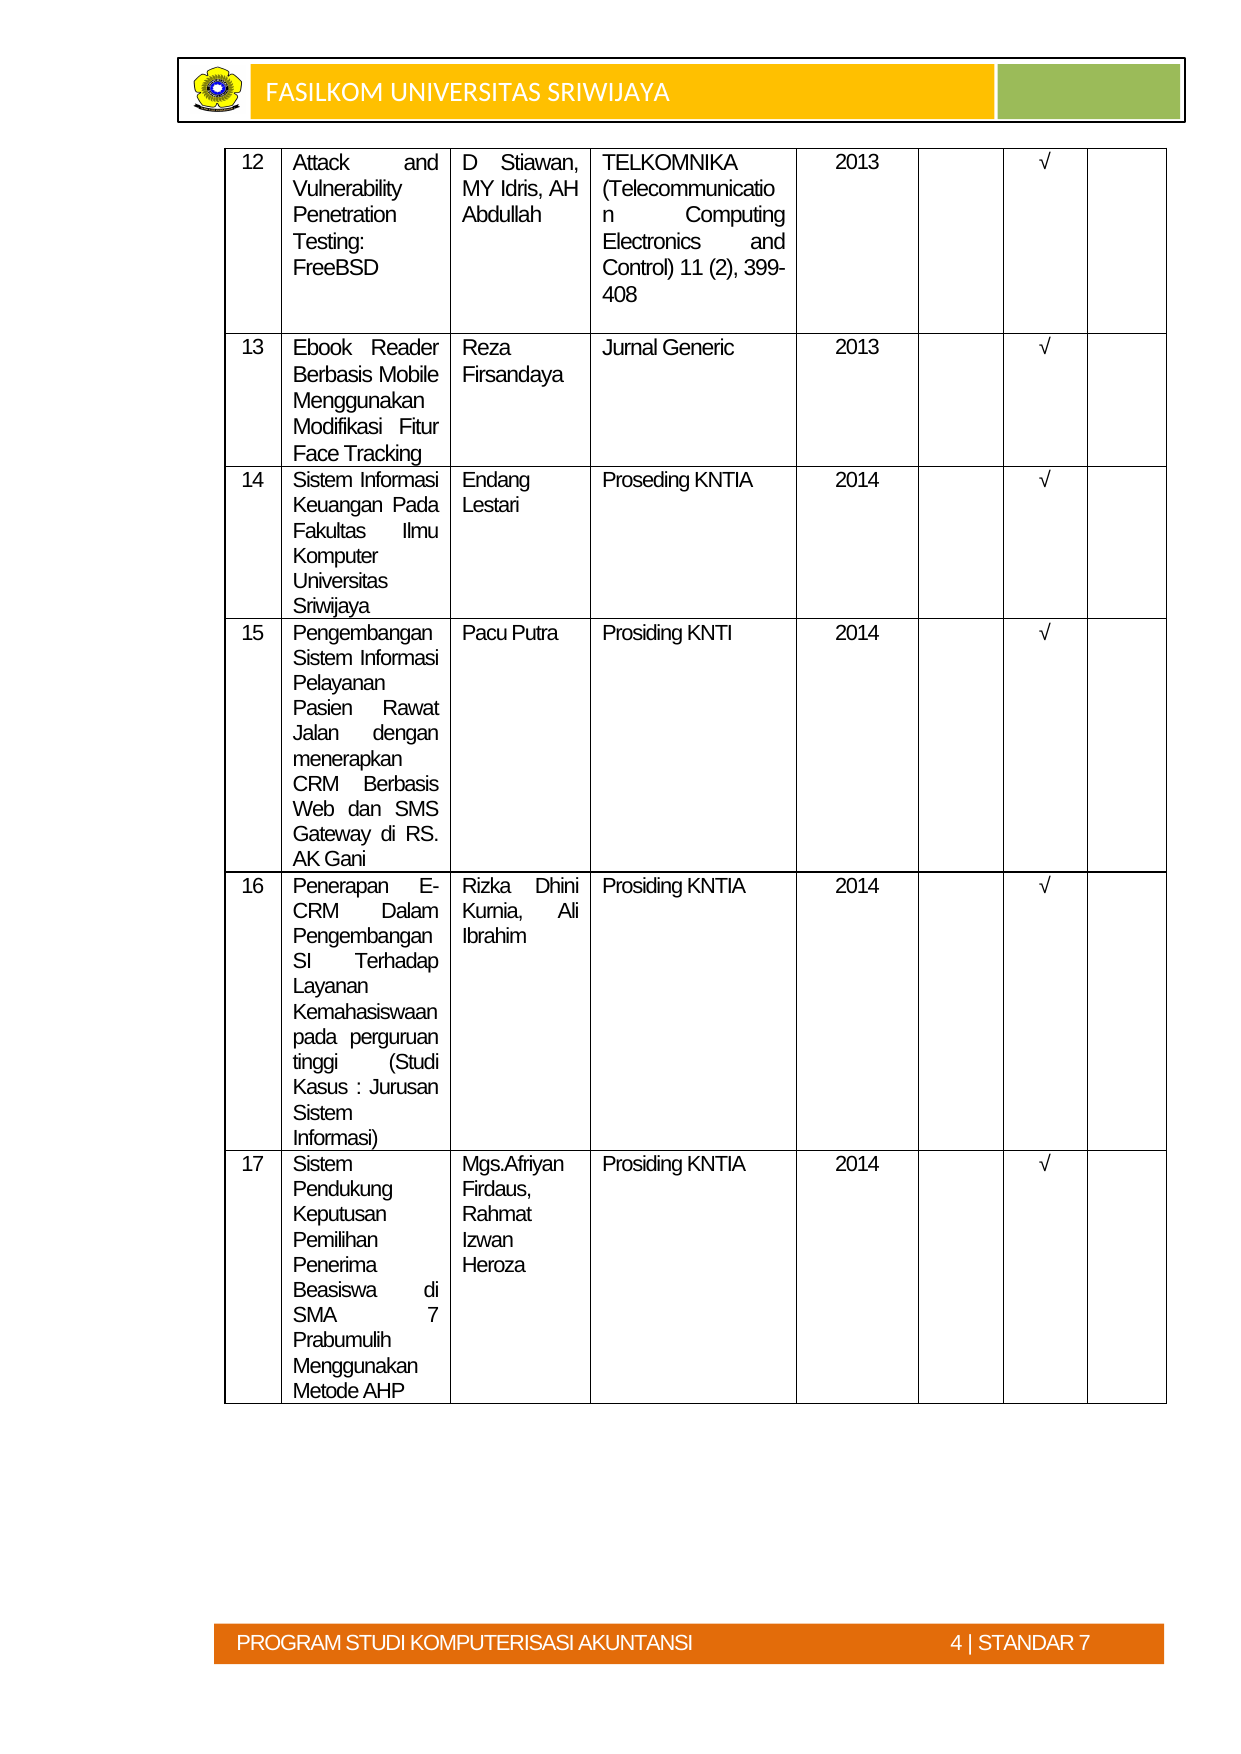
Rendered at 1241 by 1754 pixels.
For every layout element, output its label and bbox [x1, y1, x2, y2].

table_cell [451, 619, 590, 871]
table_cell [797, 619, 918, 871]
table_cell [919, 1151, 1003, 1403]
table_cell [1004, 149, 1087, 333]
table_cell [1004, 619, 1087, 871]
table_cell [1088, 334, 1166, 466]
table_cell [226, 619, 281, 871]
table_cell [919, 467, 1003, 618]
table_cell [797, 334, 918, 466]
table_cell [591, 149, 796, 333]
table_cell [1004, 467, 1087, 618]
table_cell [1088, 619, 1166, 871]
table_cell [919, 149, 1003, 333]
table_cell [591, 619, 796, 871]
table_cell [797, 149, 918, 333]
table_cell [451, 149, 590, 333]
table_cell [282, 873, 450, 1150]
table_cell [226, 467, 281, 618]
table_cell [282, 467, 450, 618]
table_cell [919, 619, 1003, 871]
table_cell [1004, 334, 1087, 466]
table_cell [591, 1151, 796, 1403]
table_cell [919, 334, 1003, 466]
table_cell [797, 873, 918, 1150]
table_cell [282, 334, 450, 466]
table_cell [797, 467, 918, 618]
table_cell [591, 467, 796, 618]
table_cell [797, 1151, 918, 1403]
picture [190, 65, 246, 114]
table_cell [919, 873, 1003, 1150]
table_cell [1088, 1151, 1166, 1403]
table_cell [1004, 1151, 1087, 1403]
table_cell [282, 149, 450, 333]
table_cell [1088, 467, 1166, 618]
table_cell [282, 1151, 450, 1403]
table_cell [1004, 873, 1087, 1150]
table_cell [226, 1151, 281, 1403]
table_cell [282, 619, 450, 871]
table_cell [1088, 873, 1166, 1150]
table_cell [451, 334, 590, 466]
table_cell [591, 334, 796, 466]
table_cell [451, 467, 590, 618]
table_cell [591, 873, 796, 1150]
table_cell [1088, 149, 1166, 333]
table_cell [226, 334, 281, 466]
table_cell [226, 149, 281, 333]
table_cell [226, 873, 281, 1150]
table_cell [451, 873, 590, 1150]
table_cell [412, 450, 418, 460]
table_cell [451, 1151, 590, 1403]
